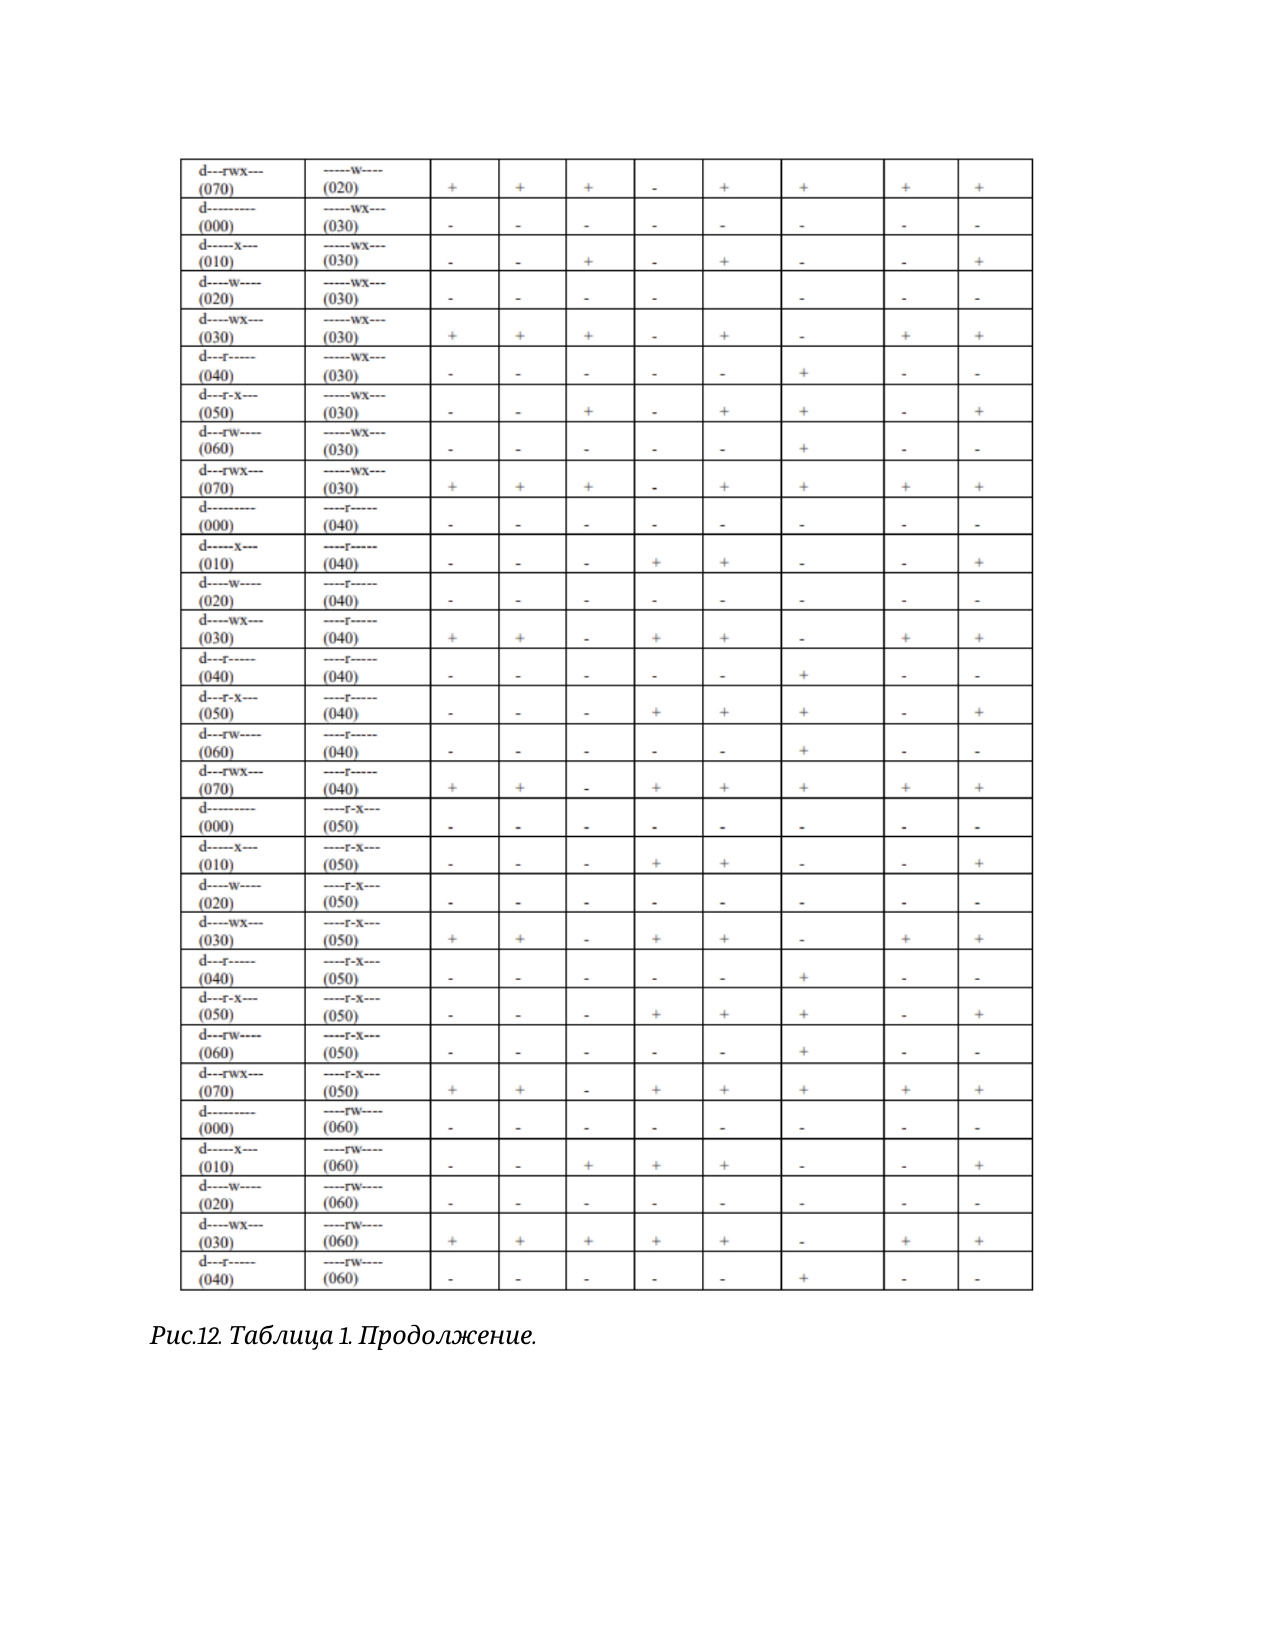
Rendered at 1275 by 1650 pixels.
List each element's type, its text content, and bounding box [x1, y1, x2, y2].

text Рис.12. Таблица 1. Продолжение. [150, 1322, 1125, 1351]
picture [168, 150, 1044, 1301]
